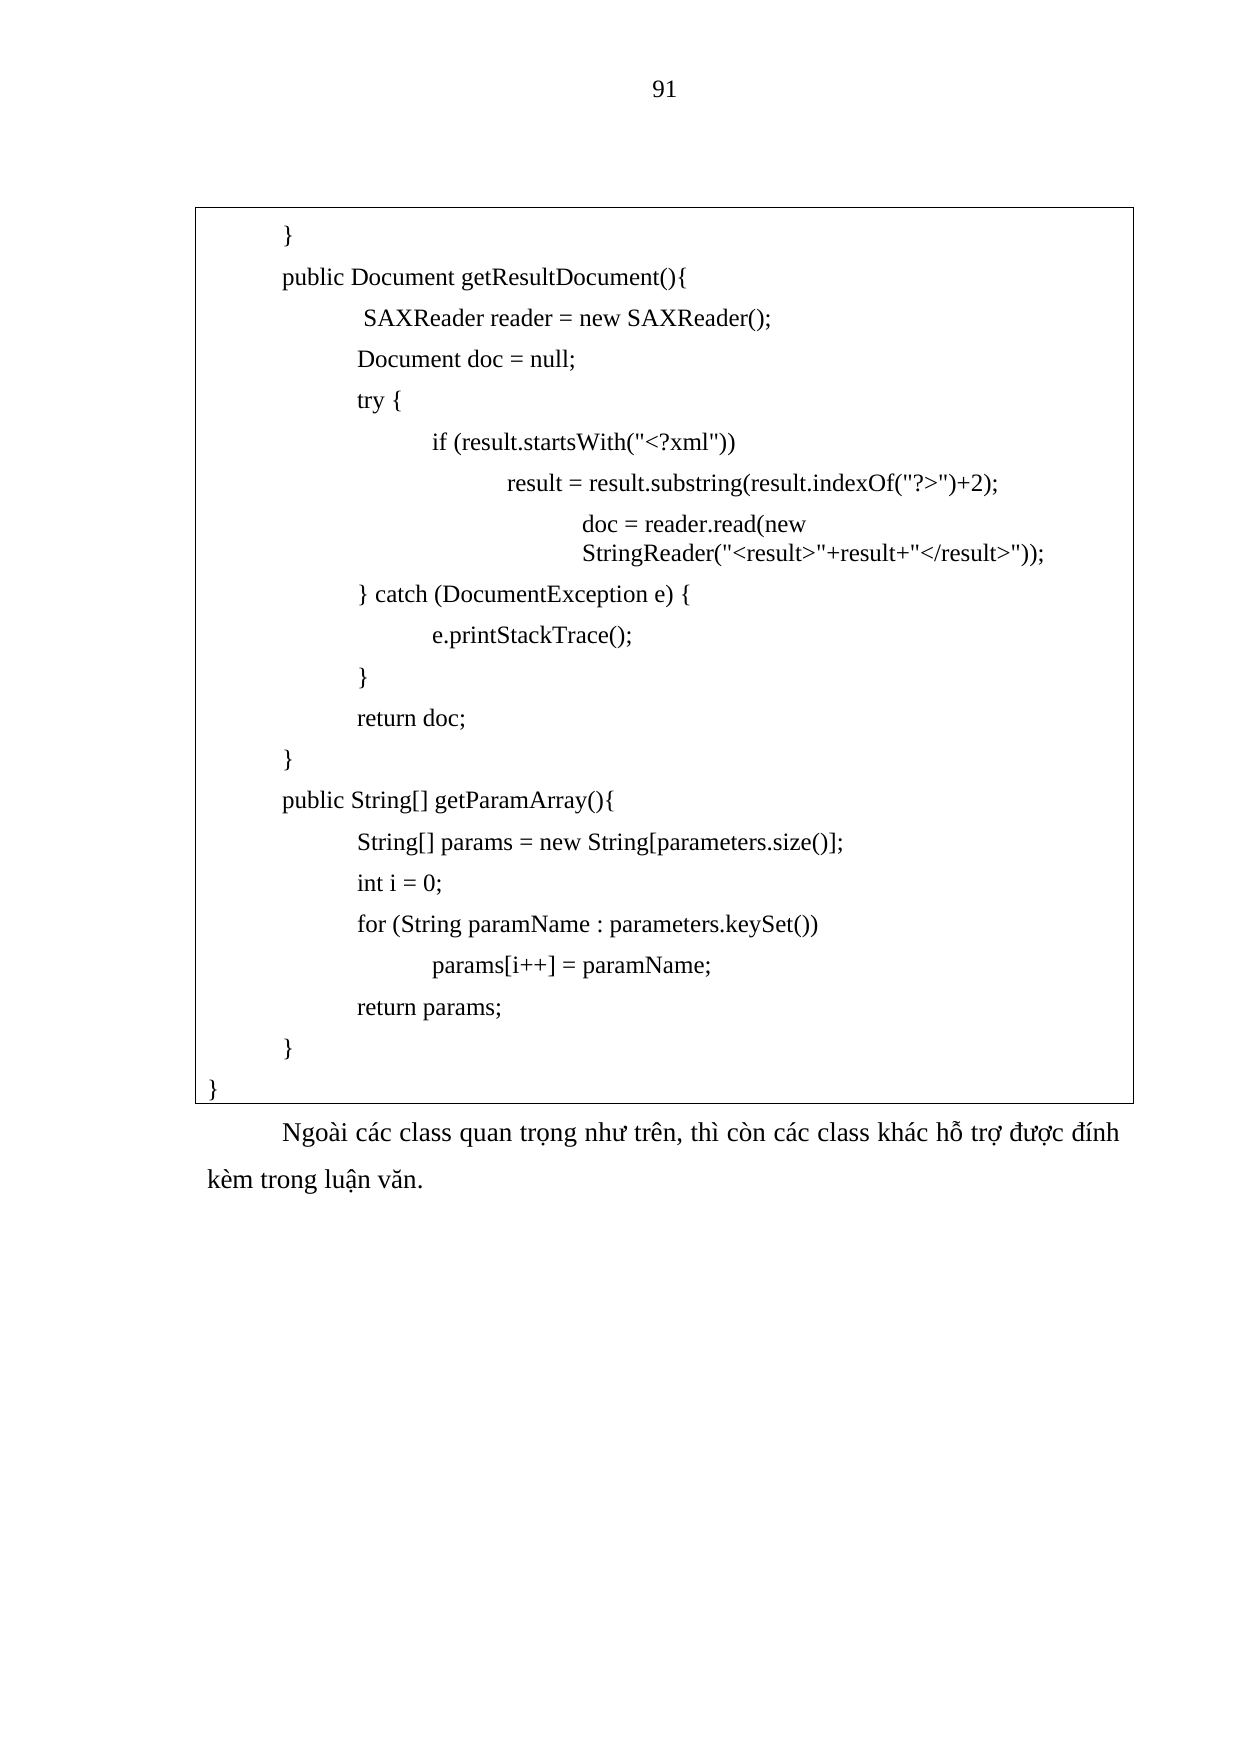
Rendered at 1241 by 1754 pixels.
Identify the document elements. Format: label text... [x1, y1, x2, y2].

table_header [196, 208, 1133, 1103]
text Ngoài các class quan trọng như trên, thì còn các class khác hỗ trợ được đính kèm trong luận văn. [207, 1116, 1122, 1194]
